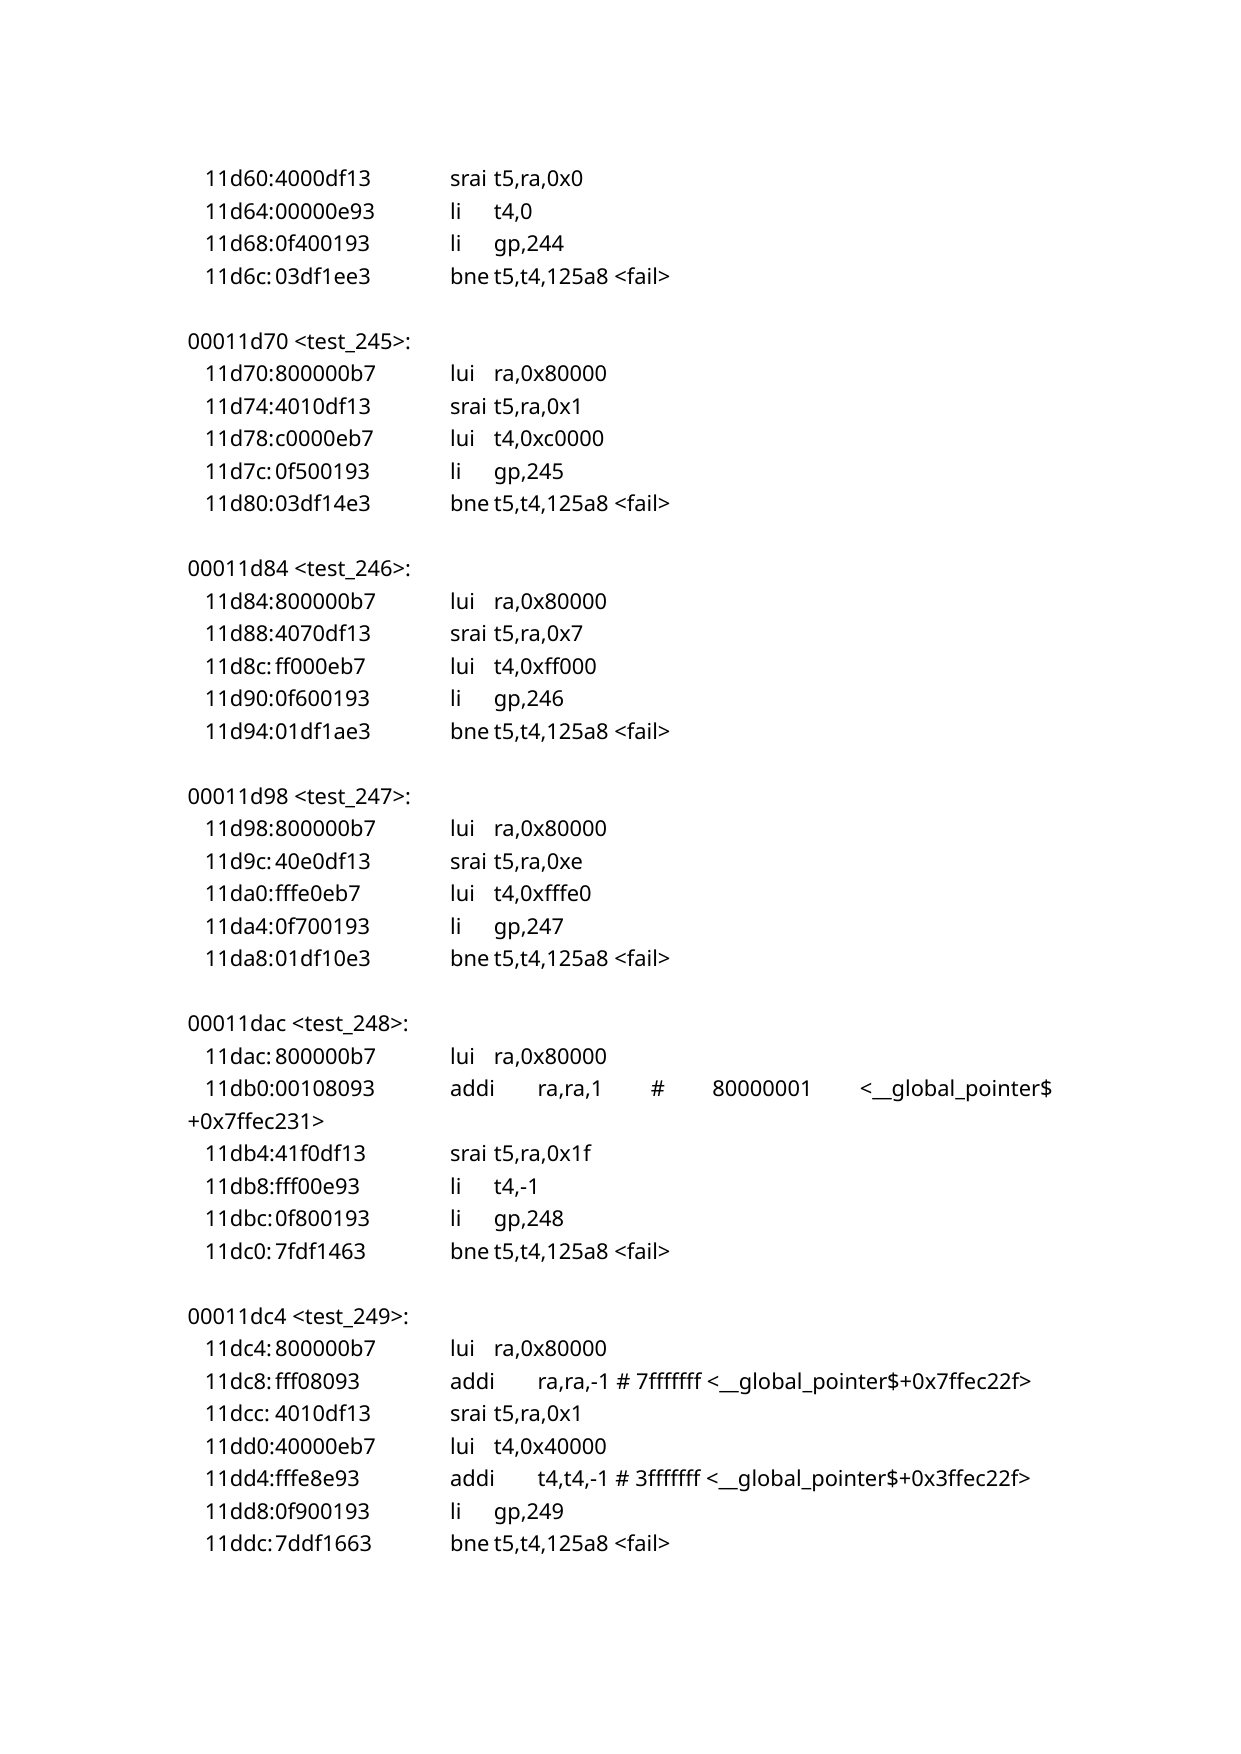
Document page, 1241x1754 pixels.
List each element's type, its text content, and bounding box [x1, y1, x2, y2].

text 11d74: 4010df13 srai t5,ra,0x1 [187, 389, 1053, 422]
text 00011d98 <test_247>: [187, 779, 1053, 812]
text 11da4: 0f700193 li gp,247 [187, 909, 1053, 942]
text 00011d70 <test_245>: [187, 324, 1053, 357]
text 11d94: 01df1ae3 bne t5,t4,125a8 <fail> [187, 714, 1053, 747]
text 11d9c: 40e0df13 srai t5,ra,0xe [187, 844, 1053, 877]
text 11dc8: fff08093 addi ra,ra,-1 # 7fffffff <__global_pointer$+0x7ffec22f> [187, 1364, 1053, 1397]
text 00011dac <test_248>: [187, 1007, 1053, 1039]
text 11da8: 01df10e3 bne t5,t4,125a8 <fail> [187, 942, 1053, 974]
text 11dd0: 40000eb7 lui t4,0x40000 [187, 1429, 1053, 1462]
text 00011d84 <test_246>: [187, 552, 1053, 584]
text 11da0: fffe0eb7 lui t4,0xfffe0 [187, 877, 1053, 909]
text 11d98: 800000b7 lui ra,0x80000 [187, 812, 1053, 844]
text 00011dc4 <test_249>: [187, 1299, 1053, 1332]
text 11d60: 4000df13 srai t5,ra,0x0 [187, 162, 1053, 194]
text 11d80: 03df14e3 bne t5,t4,125a8 <fail> [187, 487, 1053, 519]
text 11dbc: 0f800193 li gp,248 [187, 1202, 1053, 1234]
text 11dd8: 0f900193 li gp,249 [187, 1494, 1053, 1527]
text 11d8c: ff000eb7 lui t4,0xff000 [187, 649, 1053, 682]
text 11d6c: 03df1ee3 bne t5,t4,125a8 <fail> [187, 259, 1053, 292]
text 11d64: 00000e93 li t4,0 [187, 194, 1053, 227]
text 11db4: 41f0df13 srai t5,ra,0x1f [187, 1137, 1053, 1169]
text 11dc4: 800000b7 lui ra,0x80000 [187, 1332, 1053, 1364]
text 11dd4: fffe8e93 addi t4,t4,-1 # 3fffffff <__global_pointer$+0x3ffec22f> [187, 1462, 1053, 1494]
text 11dc0: 7fdf1463 bne t5,t4,125a8 <fail> [187, 1234, 1053, 1267]
text 11d70: 800000b7 lui ra,0x80000 [187, 357, 1053, 389]
text 11d84: 800000b7 lui ra,0x80000 [187, 584, 1053, 617]
text 11d88: 4070df13 srai t5,ra,0x7 [187, 617, 1053, 649]
text 11db8: fff00e93 li t4,-1 [187, 1169, 1053, 1202]
text 11d68: 0f400193 li gp,244 [187, 227, 1053, 259]
text 11d90: 0f600193 li gp,246 [187, 682, 1053, 714]
text 11ddc: 7ddf1663 bne t5,t4,125a8 <fail> [187, 1527, 1053, 1559]
text 11d7c: 0f500193 li gp,245 [187, 454, 1053, 487]
text 11d78: c0000eb7 lui t4,0xc0000 [187, 422, 1053, 454]
text 11dac: 800000b7 lui ra,0x80000 [187, 1039, 1053, 1072]
text 11db0: 00108093 addi ra,ra,1 # 80000001 <__global_pointer$+0x7ffec231> [187, 1072, 1053, 1137]
text 11dcc: 4010df13 srai t5,ra,0x1 [187, 1397, 1053, 1429]
